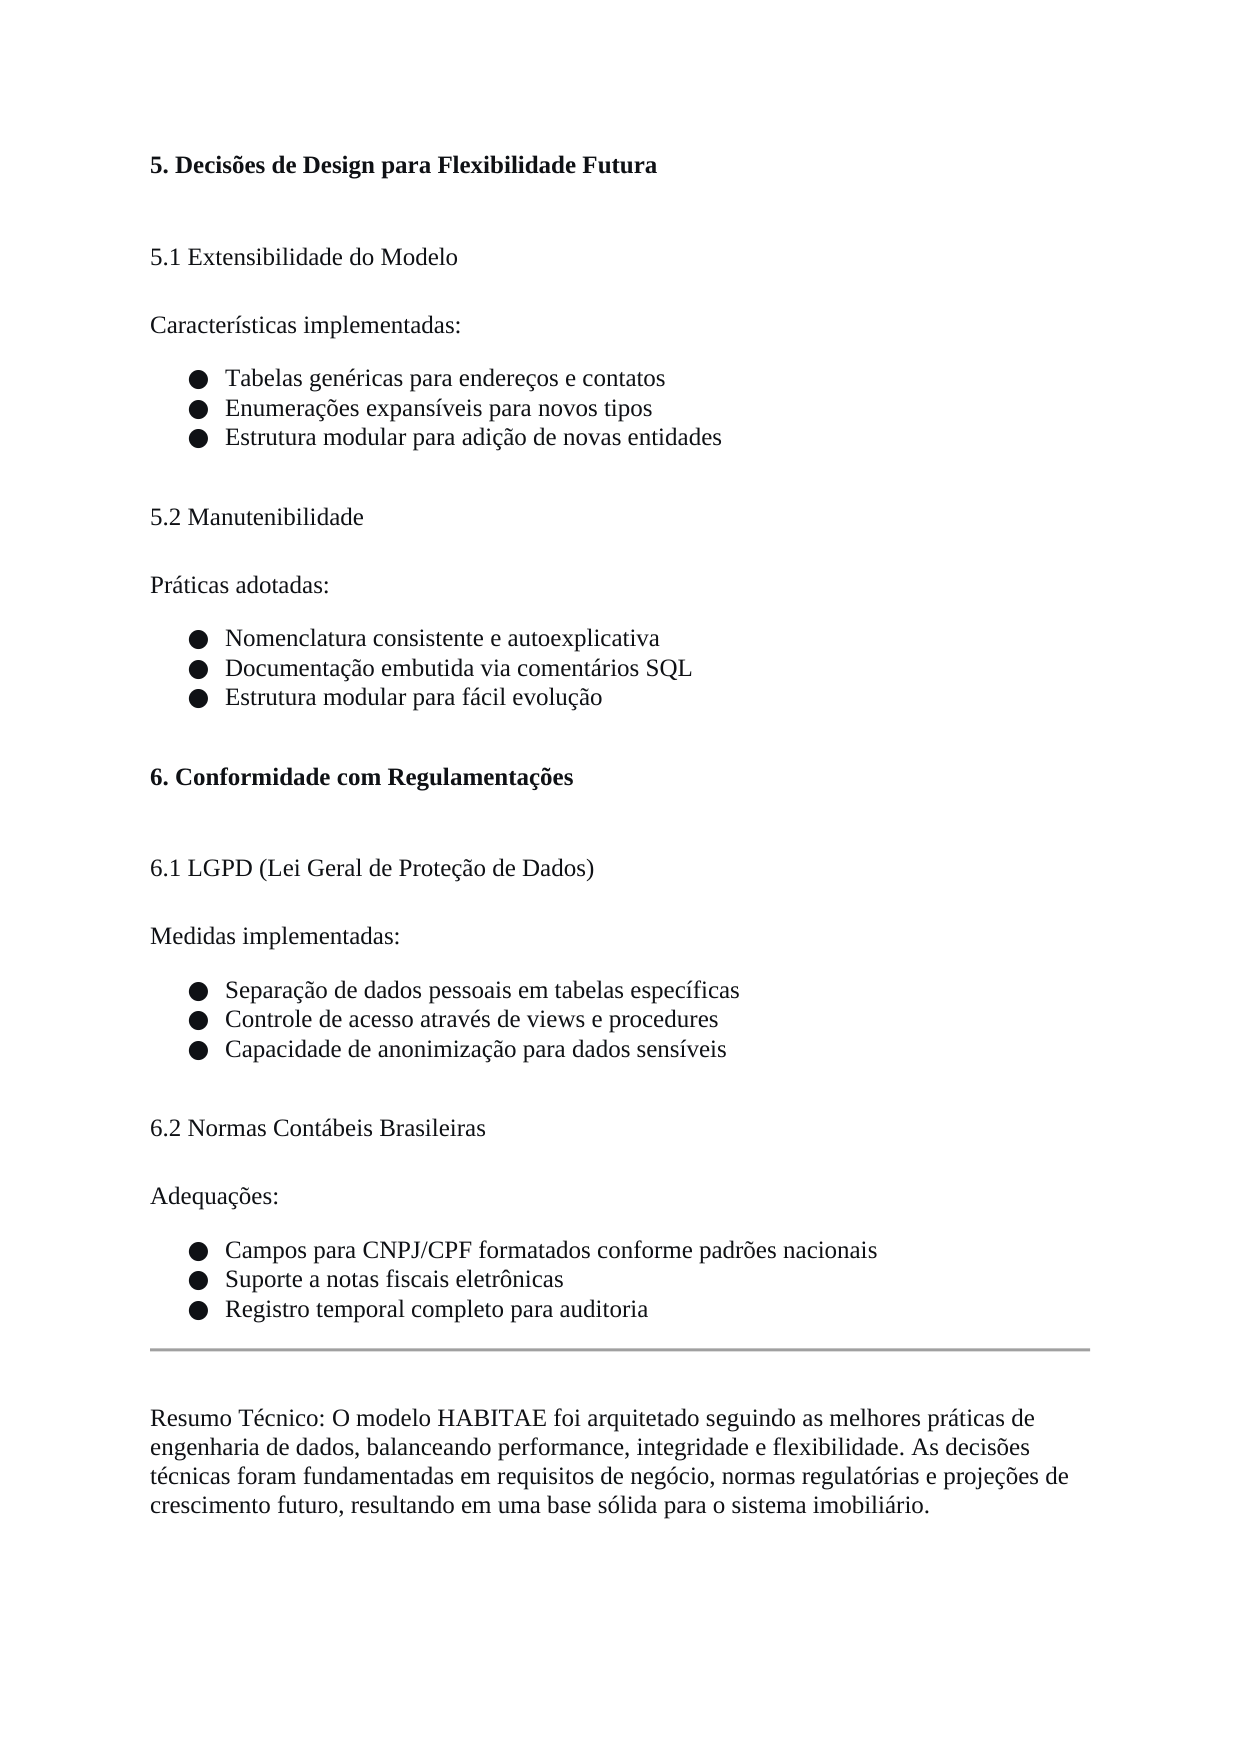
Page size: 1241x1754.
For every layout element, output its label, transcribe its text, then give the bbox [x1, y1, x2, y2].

text Práticas adotadas: [150, 570, 1090, 598]
subtitle 6. Conformidade com Regulamentações [150, 762, 1090, 790]
subtitle 5.2 Manutenibilidade [150, 502, 1090, 530]
subtitle 6.1 LGPD (Lei Geral de Proteção de Dados) [150, 853, 1090, 882]
list Tabelas genéricas para endereços e contatos [187, 363, 1090, 393]
list Nomenclatura consistente e autoexplicativa [187, 623, 1090, 653]
list Campos para CNPJ/CPF formatados conforme padrões nacionais [187, 1235, 1090, 1264]
list Estrutura modular para fácil evolução [187, 682, 1090, 712]
subtitle 5.1 Extensibilidade do Modelo [150, 242, 1090, 270]
list Suporte a notas fiscais eletrônicas [187, 1264, 1090, 1294]
text Adequações: [150, 1181, 1090, 1210]
list Separação de dados pessoais em tabelas específicas [187, 975, 1090, 1004]
subtitle 6.2 Normas Contábeis Brasileiras [150, 1113, 1090, 1142]
text Medidas implementadas: [150, 921, 1090, 950]
text Resumo Técnico: O modelo HABITAE foi arquitetado seguindo as melhores práticas de engenharia de dados, balanceando performance, integridade e flexibilidade. As decisões técnicas foram fundamentadas em requisitos de negócio, normas regulatórias e projeções de crescimento futuro, resultando em uma base sólida para o sistema imobiliário. [150, 1403, 1090, 1518]
subtitle 5. Decisões de Design para Flexibilidade Futura [150, 150, 1090, 179]
text Características implementadas: [150, 310, 1090, 338]
list Enumerações expansíveis para novos tipos [187, 393, 1090, 422]
list Controle de acesso através de views e procedures [187, 1004, 1090, 1034]
list Documentação embutida via comentários SQL [187, 653, 1090, 682]
list Registro temporal completo para auditoria [187, 1294, 1090, 1323]
list Estrutura modular para adição de novas entidades [187, 422, 1090, 452]
list Capacidade de anonimização para dados sensíveis [187, 1034, 1090, 1063]
